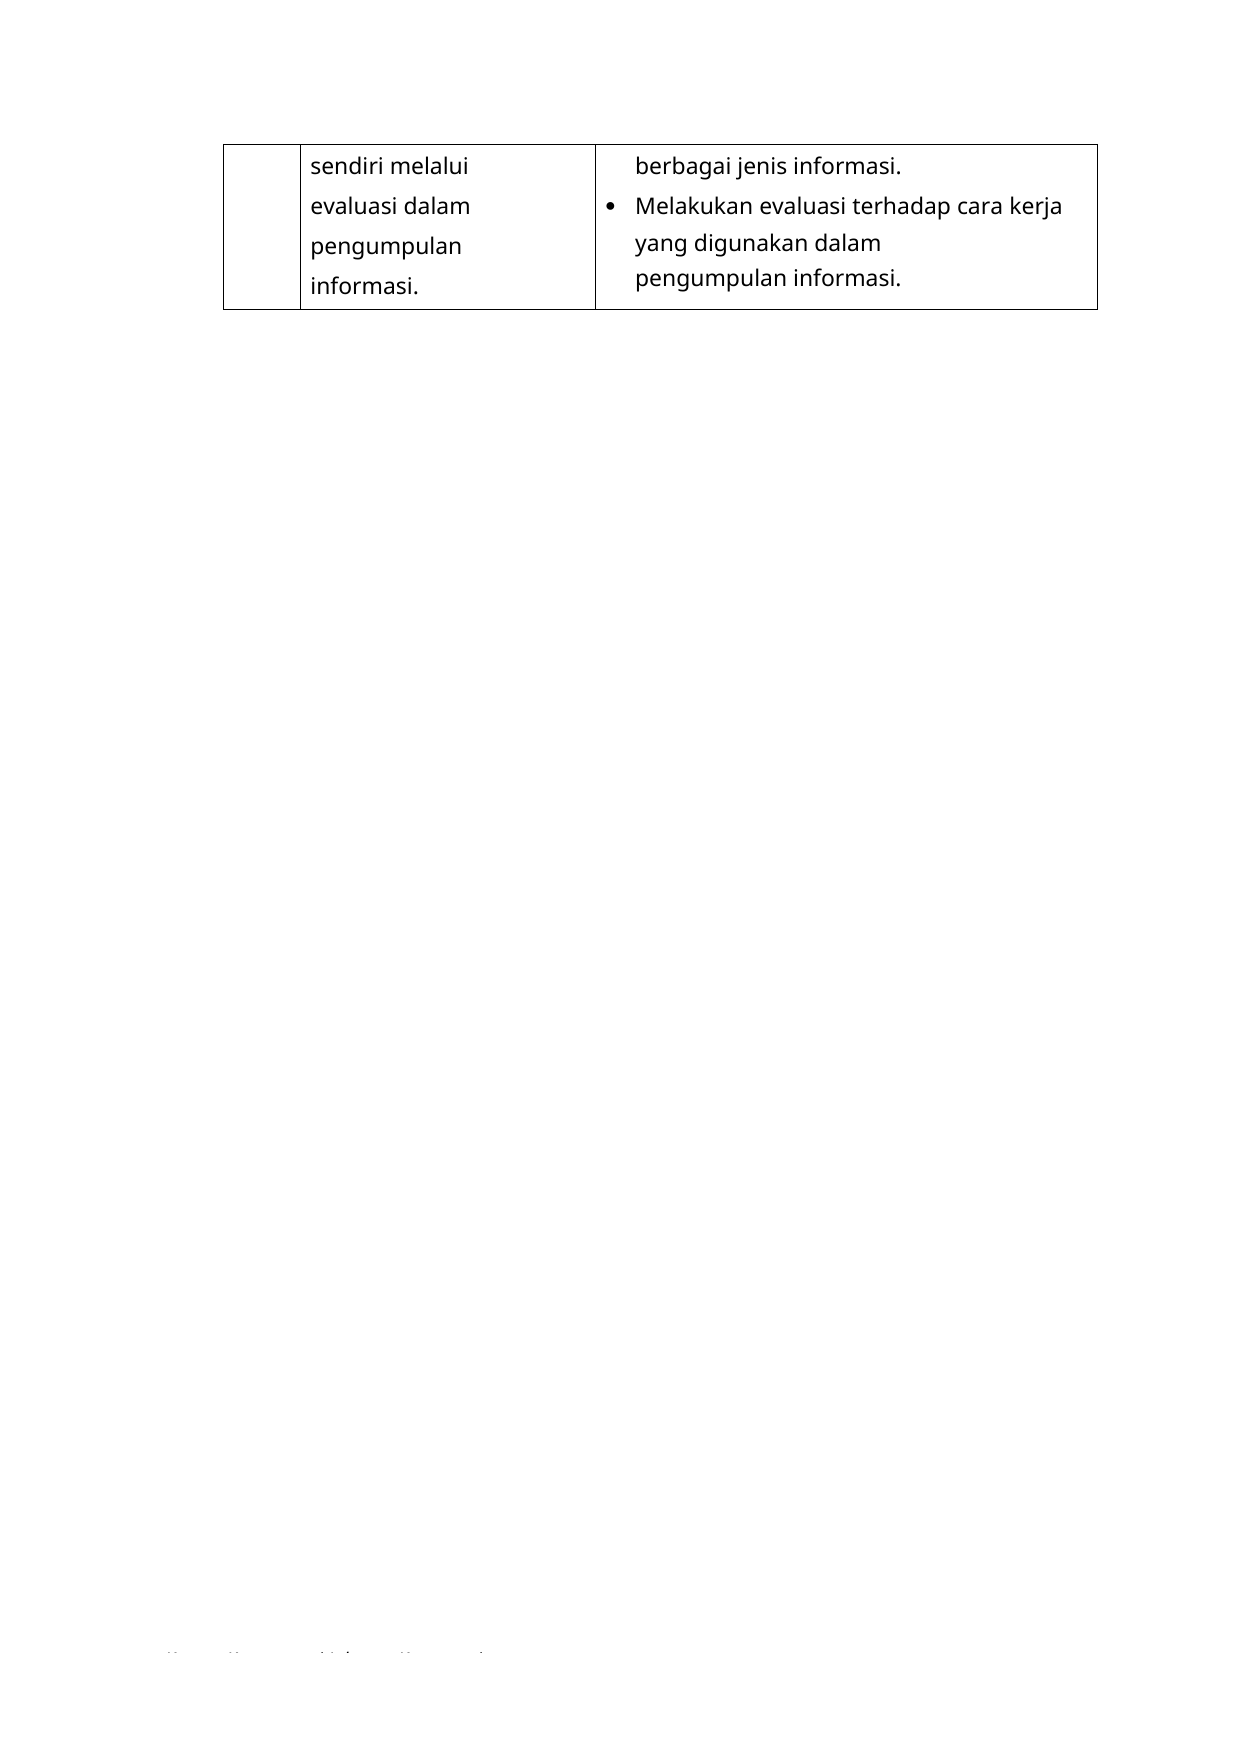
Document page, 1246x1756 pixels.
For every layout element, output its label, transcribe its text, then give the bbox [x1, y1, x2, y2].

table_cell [301, 145, 595, 309]
table_cell 5 [224, 145, 300, 309]
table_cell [596, 145, 1097, 309]
